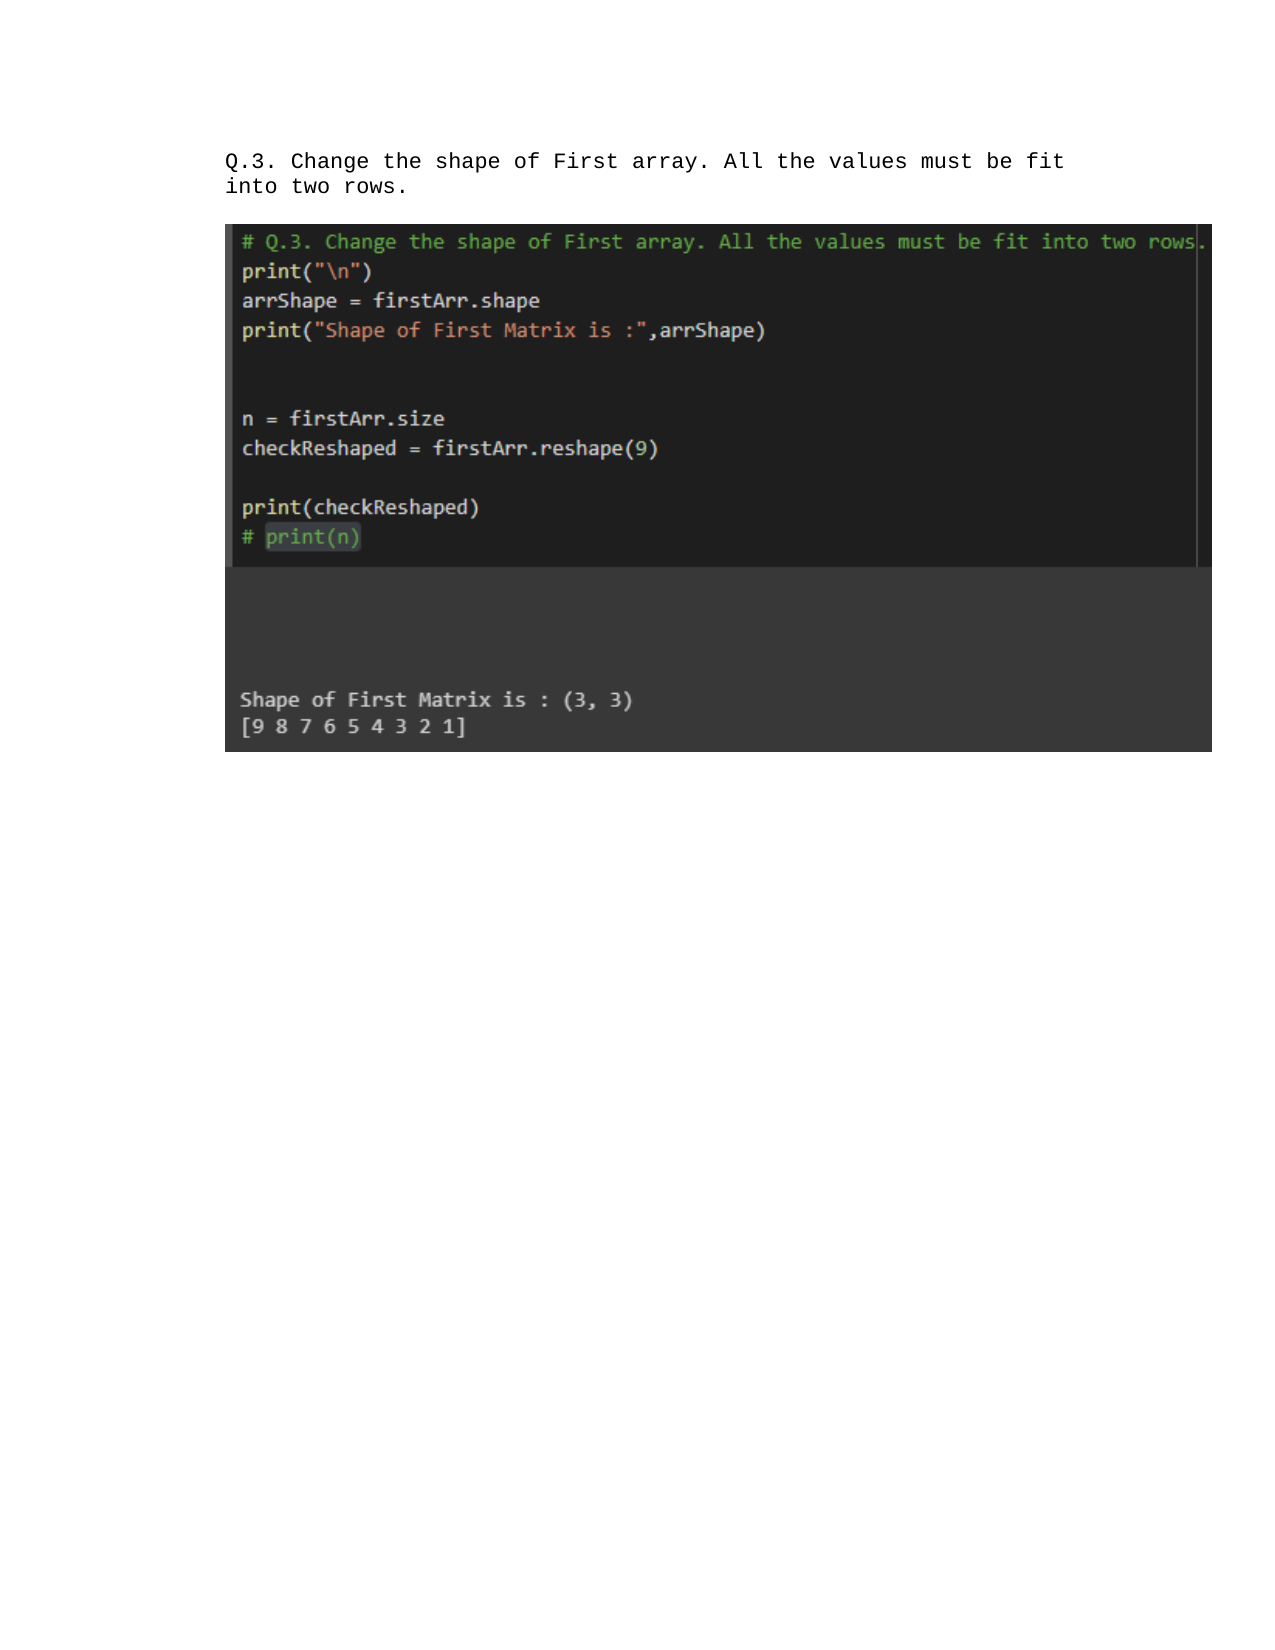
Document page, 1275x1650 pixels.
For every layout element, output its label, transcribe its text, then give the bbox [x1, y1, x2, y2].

text Q.3. Change the shape of First array. All the values must be fit into two rows. [225, 150, 1125, 199]
picture [225, 224, 1212, 752]
